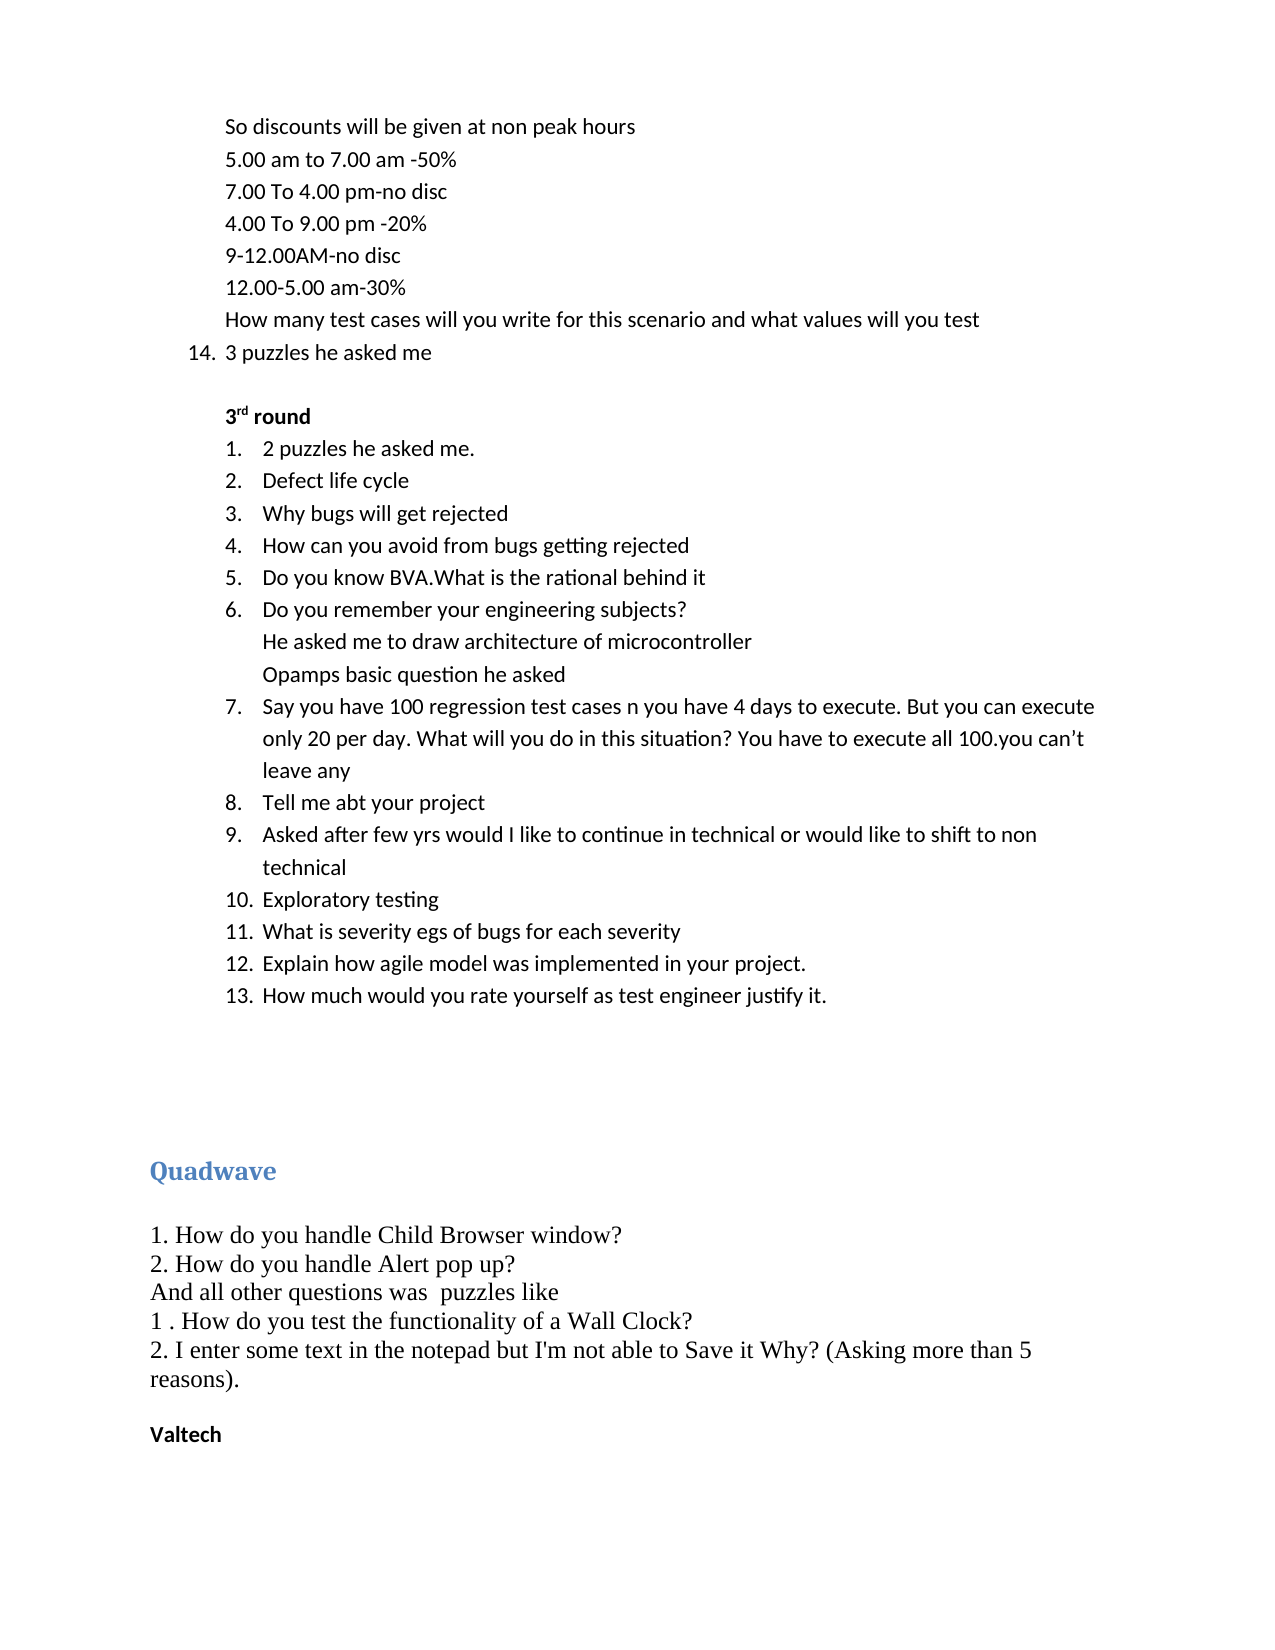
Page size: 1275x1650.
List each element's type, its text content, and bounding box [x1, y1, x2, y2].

list How can you avoid from bugs getting rejected [225, 531, 1125, 559]
list Tell me abt your project [225, 788, 1125, 816]
text Valtech [150, 1421, 1125, 1448]
list Explain how agile model was implemented in your project. [225, 949, 1125, 977]
list Asked after few yrs would I like to continue in technical or would like to shift to non technical [225, 821, 1125, 881]
text And all other questions was puzzles like [150, 1277, 1125, 1306]
list 3 puzzles he asked me [187, 338, 1125, 366]
list 4.00 To 9.00 pm -20% [225, 209, 1125, 237]
list 5.00 am to 7.00 am -50% [225, 145, 1125, 173]
list What is severity egs of bugs for each severity [225, 917, 1125, 945]
text 1 . How do you test the functionality of a Wall Clock? [150, 1306, 1125, 1335]
text 2. I enter some text in the notepad but I'm not able to Save it Why? (Asking more than 5 reasons). [150, 1335, 1125, 1392]
list How many test cases will you write for this scenario and what values will you test [225, 306, 1125, 334]
list Do you know BVA.What is the rational behind it [225, 563, 1125, 591]
list 7.00 To 4.00 pm-no disc [225, 177, 1125, 205]
list So discounts will be given at non peak hours [225, 112, 1125, 141]
list 12.00-5.00 am-30% [225, 273, 1125, 301]
list How much would you rate yourself as test engineer justify it. [225, 982, 1125, 1009]
list 3rd round [225, 402, 1125, 430]
list Do you remember your engineering subjects? [225, 595, 1125, 623]
list Why bugs will get rejected [225, 499, 1125, 527]
text 1. How do you handle Child Browser window? [150, 1220, 1125, 1249]
list 2 puzzles he asked me. [225, 434, 1125, 462]
list Defect life cycle [225, 467, 1125, 494]
list 9-12.00AM-no disc [225, 241, 1125, 269]
list Say you have 100 regression test cases n you have 4 days to execute. But you can execute only 20 per day. What will you do in this situation? You have to execute all 100.you can’t leave any [225, 692, 1125, 784]
subtitle Quadwave [150, 1156, 1125, 1187]
list He asked me to draw architecture of microcontroller [262, 627, 1125, 656]
text 2. How do you handle Alert pop up? [150, 1249, 1125, 1277]
list Exploratory testing [225, 885, 1125, 913]
list Opamps basic question he asked [262, 660, 1125, 688]
